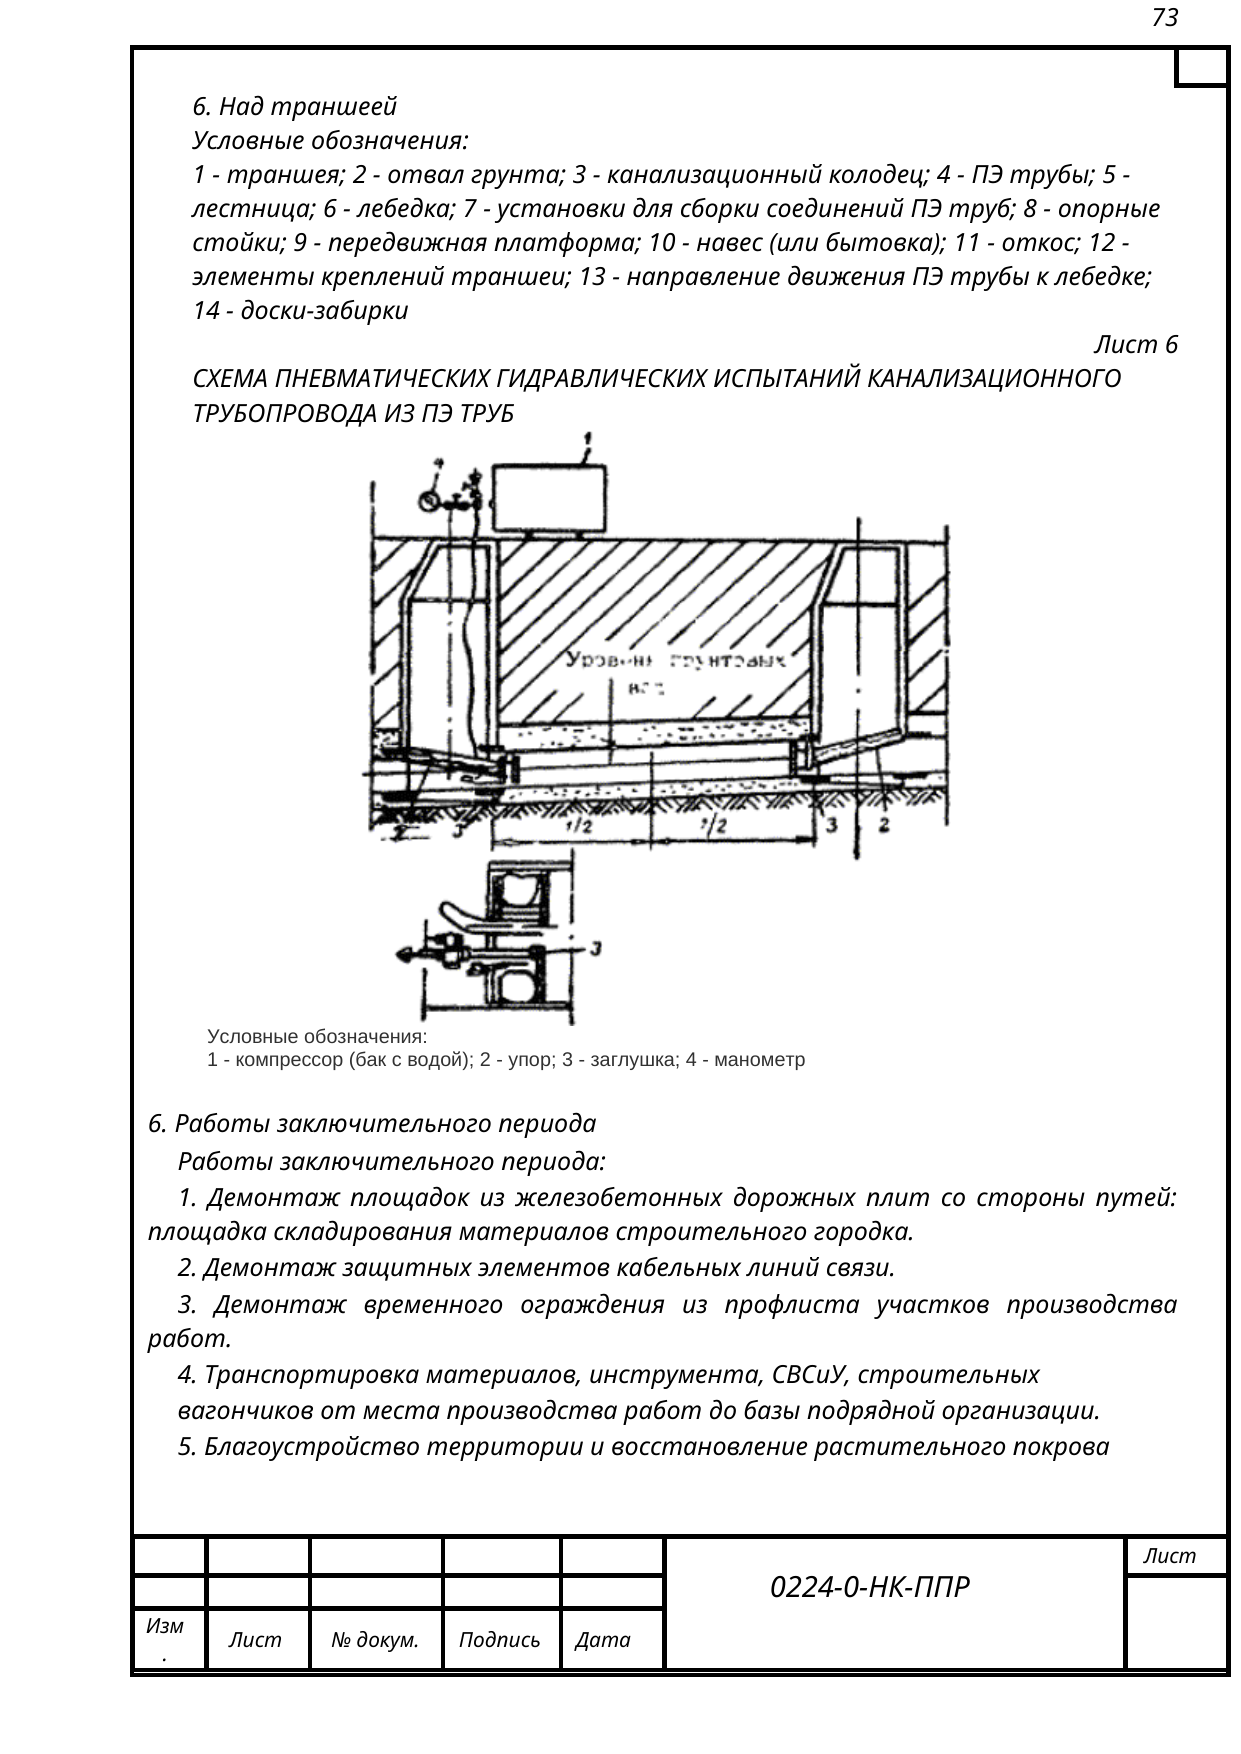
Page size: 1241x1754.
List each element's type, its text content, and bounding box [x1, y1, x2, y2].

text 6. Работы заключительного периода [148, 1106, 1181, 1139]
text 5. Благоустройство территории и восстановление растительного покрова [148, 1429, 1181, 1463]
text Условные обозначения: [192, 123, 1181, 157]
text Лист 6 [118, 327, 1181, 361]
text 1 - траншея; 2 - отвал грунта; 3 - канализационный колодец; 4 - ПЭ трубы; 5 - лестница; 6 - лебедка; 7 - установки для сборки соединений ПЭ труб; 8 - опорные стойки; 9 - передвижная платформа; 10 - навес (или бытовка); 11 - откос; 12 - элементы креплений траншеи; 13 - направление движения ПЭ трубы к лебедке; 14 - доски-забирки [192, 157, 1181, 327]
text 1. Демонтаж площадок из железобетонных дорожных плит со стороны путей: площадка складирования материалов строительного городка. [148, 1180, 1181, 1248]
text 1 - компрессор (бак с водой); 2 - упор; 3 - заглушка; 4 - манометр [207, 1048, 1181, 1071]
text вагончиков от места производства работ до базы подрядной организации. [148, 1393, 1181, 1427]
picture [332, 429, 968, 1026]
text Работы заключительного периода: [148, 1144, 1181, 1178]
text 6. Над траншеей [192, 89, 1181, 123]
text СХЕМА ПНЕВМАТИЧЕСКИХ ГИДРАВЛИЧЕСКИХ ИСПЫТАНИЙ КАНАЛИЗАЦИОННОГО ТРУБОПРОВОДА ИЗ ПЭ ТРУБ [192, 361, 1181, 429]
text Условные обозначения: [207, 1025, 1181, 1048]
text 4. Транспортировка материалов, инструмента, СВСиУ, строительных [148, 1356, 1181, 1391]
text 3. Демонтаж временного ограждения из профлиста участков производства работ. [148, 1286, 1181, 1354]
text 2. Демонтаж защитных элементов кабельных линий связи. [148, 1250, 1181, 1284]
